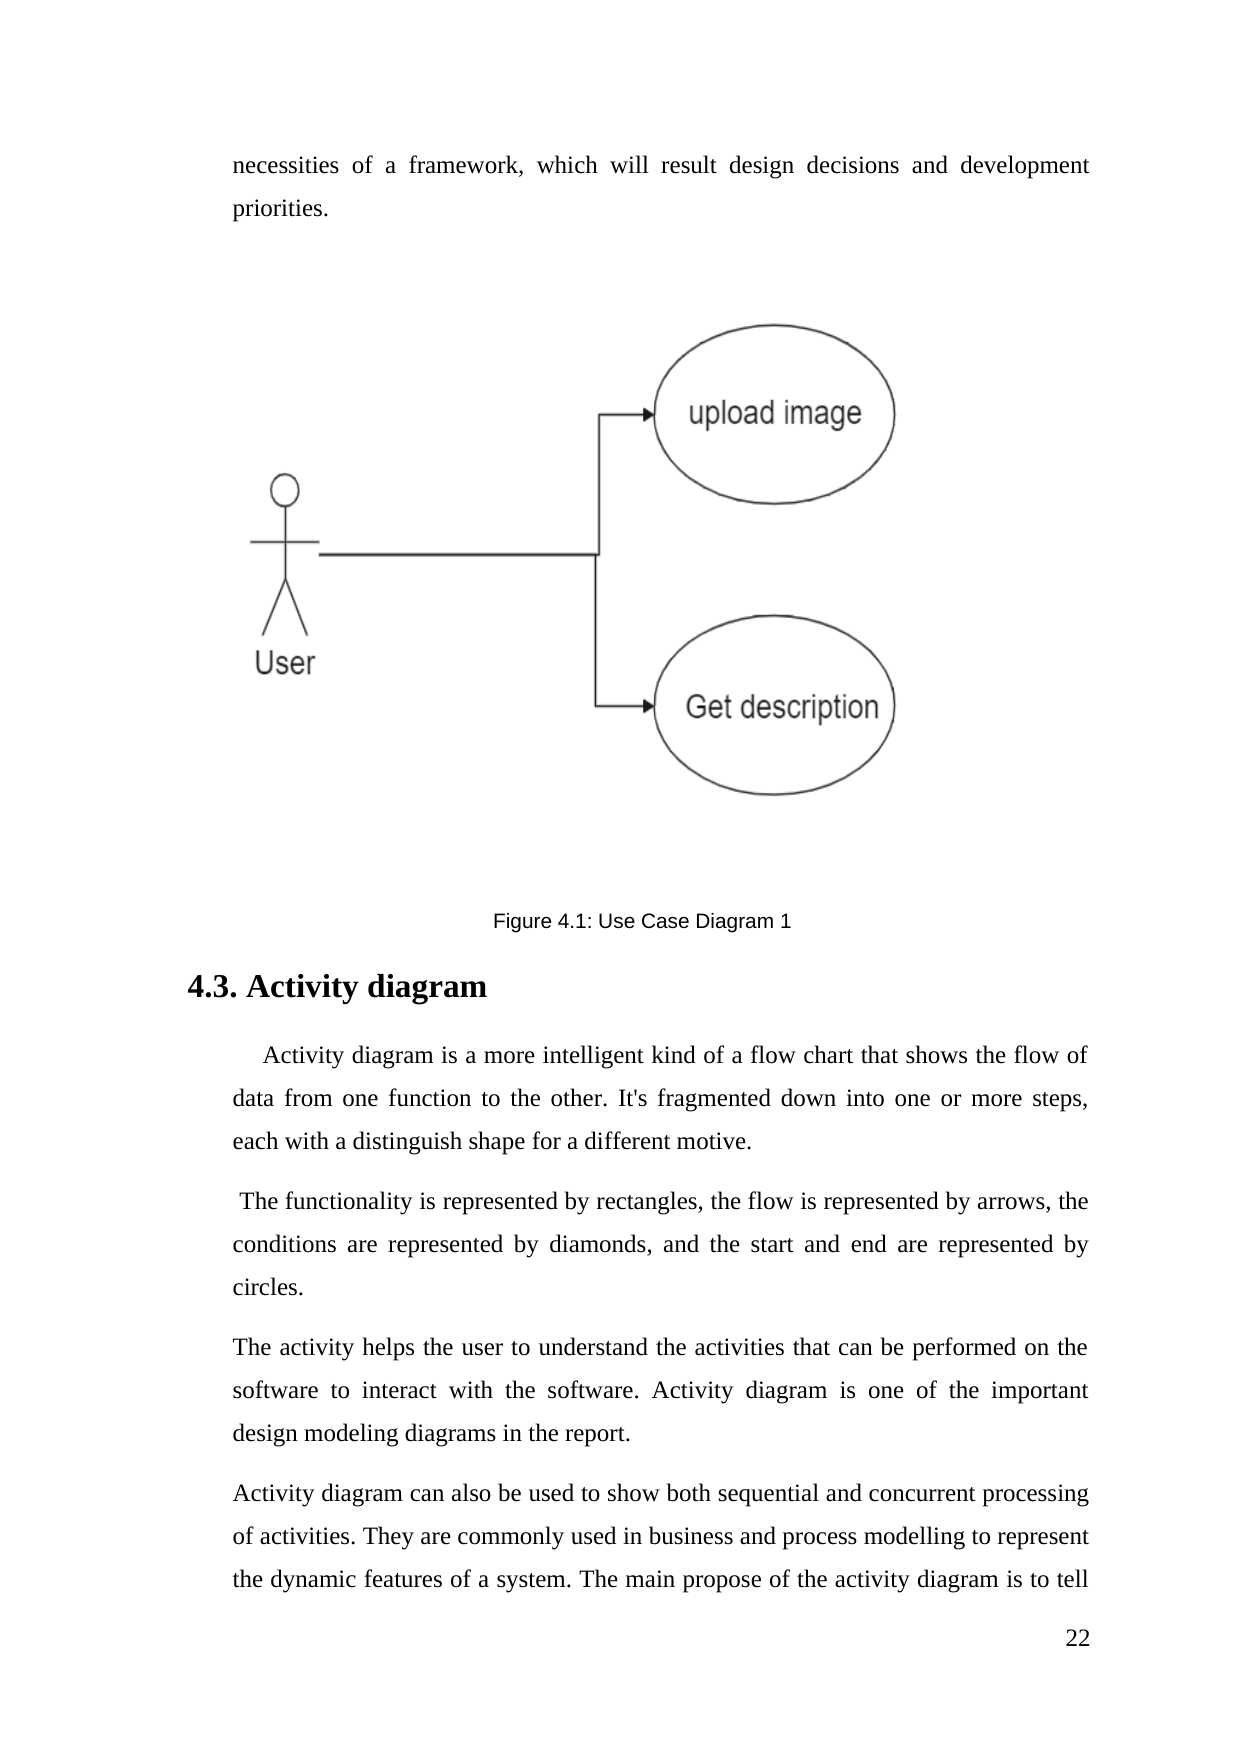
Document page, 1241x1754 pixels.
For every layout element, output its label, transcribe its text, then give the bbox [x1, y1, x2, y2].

text The activity helps the user to understand the activities that can be performed on the software to interact with the software. Activity diagram is one of the important design modeling diagrams in the report. [232, 1332, 1090, 1447]
text Figure 4.1: Use Case Diagram 1 [194, 909, 1090, 933]
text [232, 150, 1090, 222]
picture [187, 252, 940, 822]
text Activity diagram is a more intelligent kind of a flow chart that shows the flow of data from one function to the other. It's fragmented down into one or more steps, each with a distinguish shape for a different motive. [232, 1040, 1090, 1155]
text The functionality is represented by rectangles, the flow is represented by arrows, the conditions are represented by diamonds, and the start and end are represented by circles. [232, 1186, 1090, 1301]
text 4.3. Activity diagram [187, 966, 1090, 1004]
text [232, 1478, 1090, 1593]
